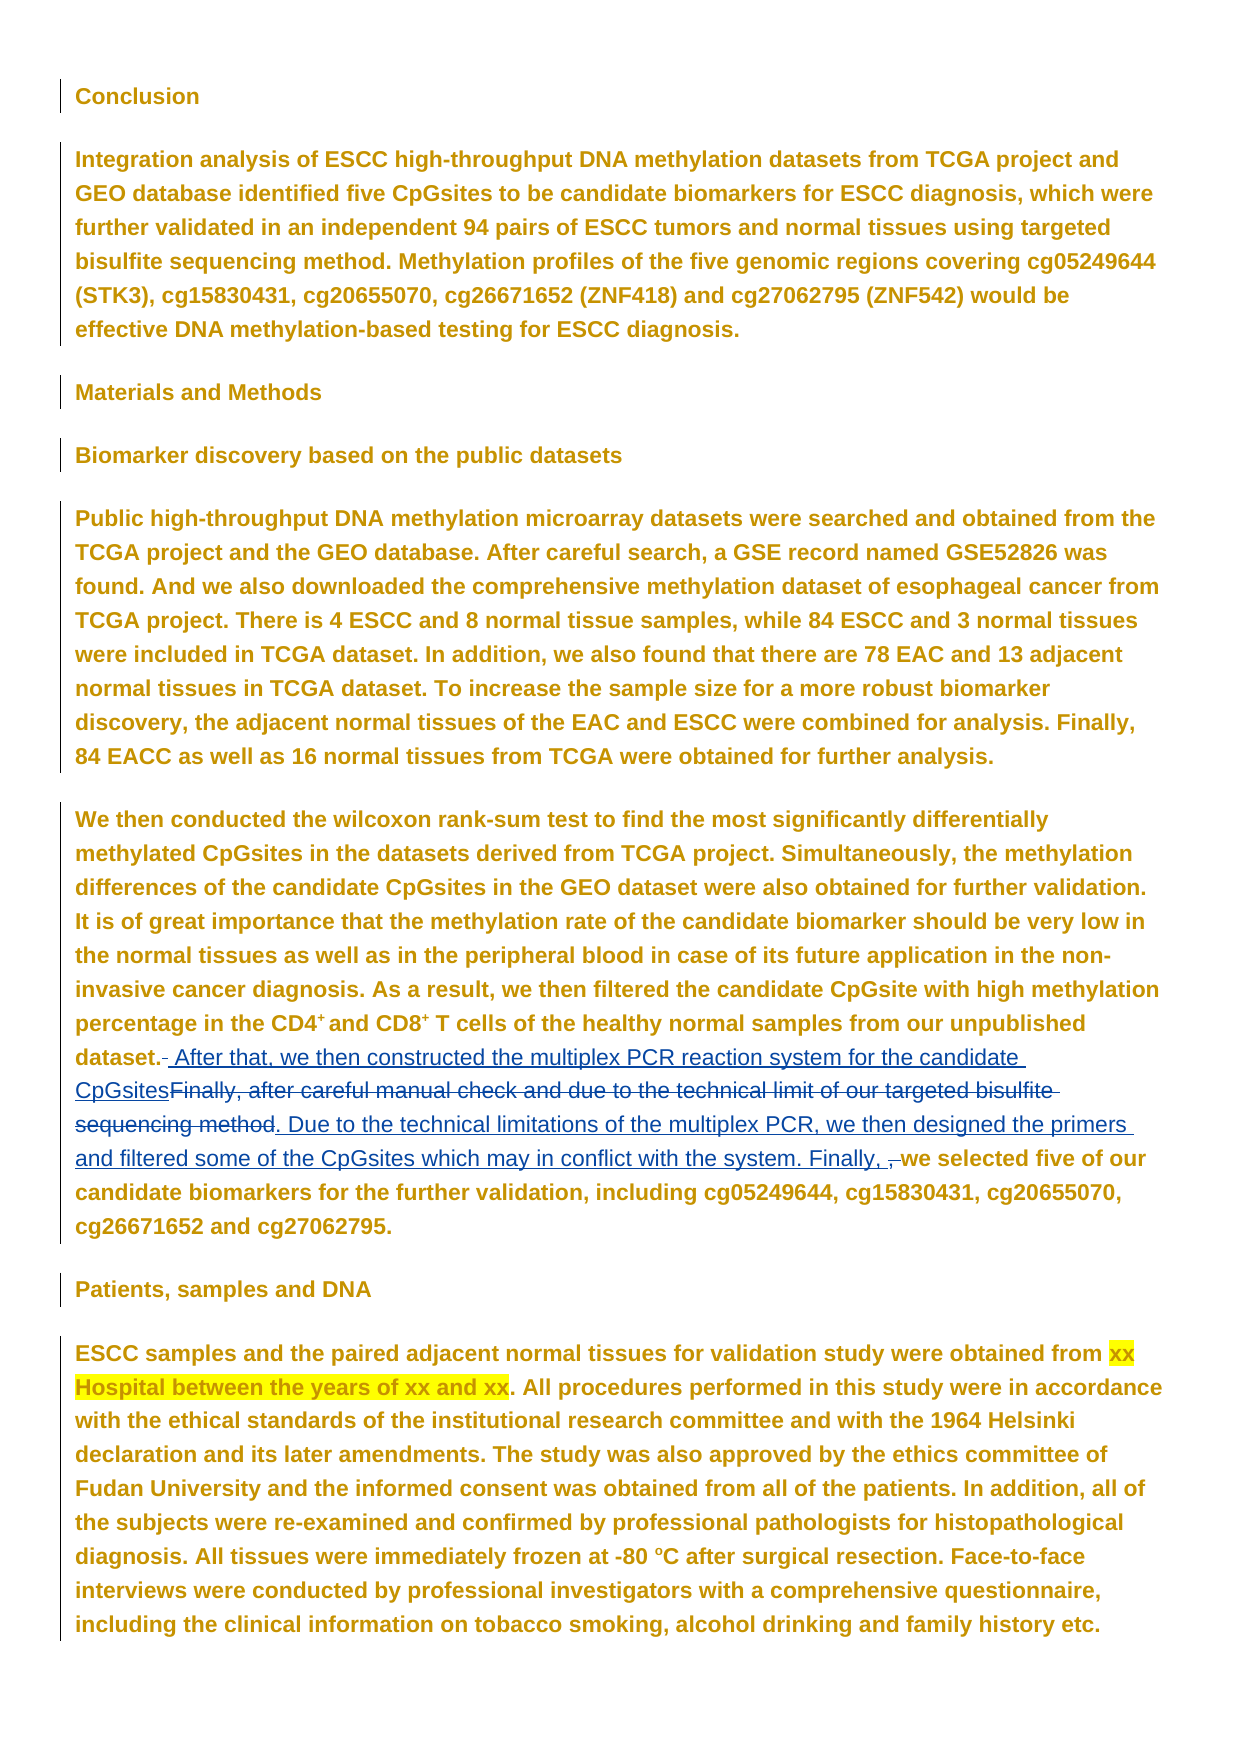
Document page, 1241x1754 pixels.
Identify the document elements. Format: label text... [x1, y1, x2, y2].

text Patients, samples and DNA [75, 1273, 1165, 1307]
text Integration analysis of ESCC high-throughput DNA methylation datasets from TCGA project and GEO database identified five CpGsites to be candidate biomarkers for ESCC diagnosis, which were further validated in an independent 94 pairs of ESCC tumors and normal tissues using targeted bisulfite sequencing method. Methylation profiles of the five genomic regions covering cg05249644 (STK3), cg15830431, cg20655070, cg26671652 (ZNF418) and cg27062795 (ZNF542) would be effective DNA methylation-based testing for ESCC diagnosis. [75, 142, 1165, 346]
text Conclusion [75, 79, 1165, 113]
text ESCC samples and the paired adjacent normal tissues for validation study were obtained from xx Hospital between the years of xx and xx. All procedures performed in this study were in accordance with the ethical standards of the institutional research committee and with the 1964 Helsinki declaration and its later amendments. The study was also approved by the ethics committee of Fudan University and the informed consent was obtained from all of the patients. In addition, all of the subjects were re-examined and confirmed by professional pathologists for histopathological diagnosis. All tissues were immediately frozen at -80 oC after surgical resection. Face-to-face interviews were conducted by professional investigators with a comprehensive questionnaire, including the clinical information on tobacco smoking, alcohol drinking and family history etc. [75, 1336, 1165, 1641]
text Materials and Methods [75, 375, 1165, 409]
text We then conducted the wilcoxon rank-sum test to find the most significantly differentially methylated CpGsites in the datasets derived from TCGA project. Simultaneously, the methylation differences of the candidate CpGsites in the GEO dataset were also obtained for further validation. It is of great importance that the methylation rate of the candidate biomarker should be very low in the normal tissues as well as in the peripheral blood in case of its future application in the non-invasive cancer diagnosis. As a result, we then filtered the candidate CpGsite with high methylation percentage in the CD4+ and CD8+ T cells of the healthy normal samples from our unpublished dataset.we selected five of our candidate biomarkers for the further validation, including cg05249644, cg15830431, cg20655070, cg26671652 and cg27062795. [75, 802, 1165, 1243]
text Biomarker discovery based on the public datasets [75, 438, 1165, 472]
text Public high-throughput DNA methylation microarray datasets were searched and obtained from the TCGA project and the GEO database. After careful search, a GSE record named GSE52826 was found. And we also downloaded the comprehensive methylation dataset of esophageal cancer from TCGA project. There is 4 ESCC and 8 normal tissue samples, while 84 ESCC and 3 normal tissues were included in TCGA dataset. In addition, we also found that there are 78 EAC and 13 adjacent normal tissues in TCGA dataset. To increase the sample size for a more robust biomarker discovery, the adjacent normal tissues of the EAC and ESCC were combined for analysis. Finally, 84 EACC as well as 16 normal tissues from TCGA were obtained for further analysis. [75, 501, 1165, 773]
